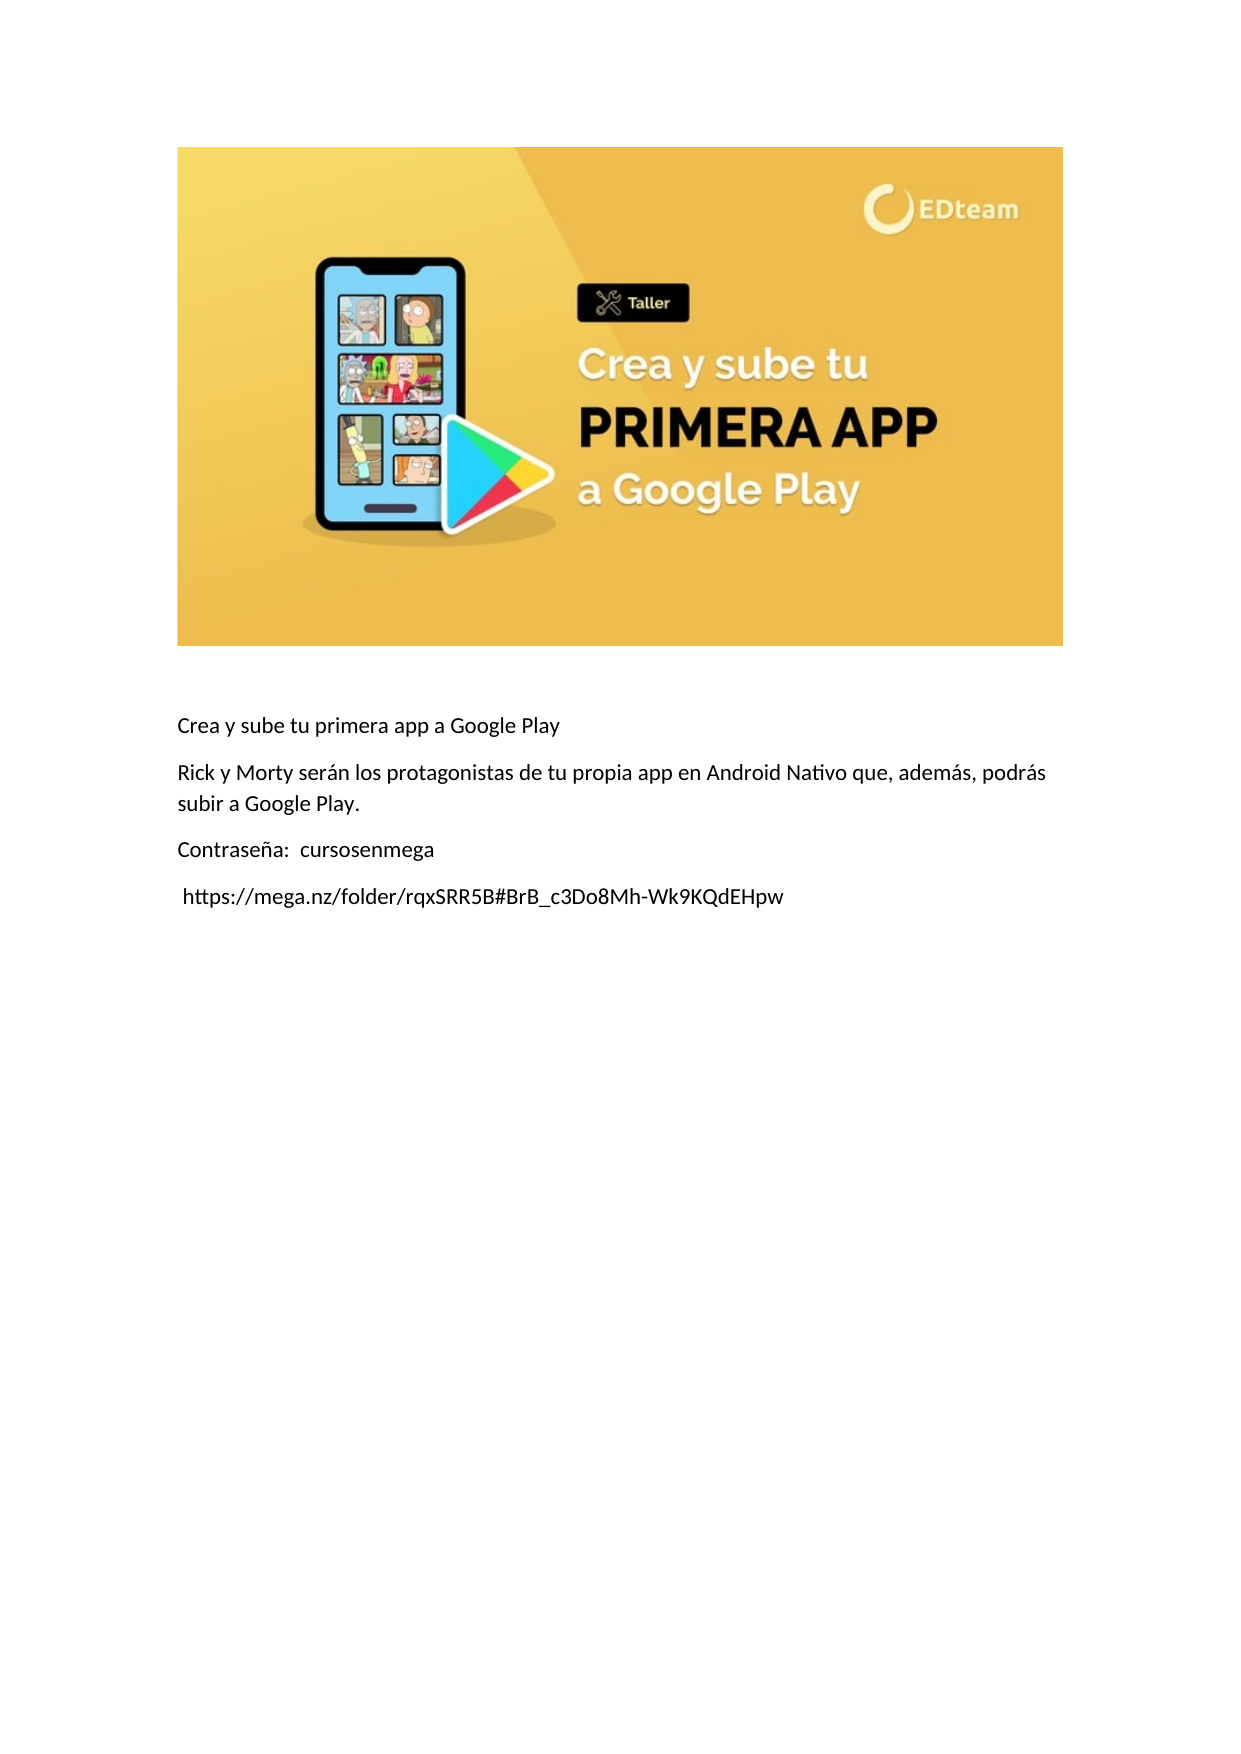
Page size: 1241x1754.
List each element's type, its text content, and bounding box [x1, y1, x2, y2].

text https://mega.nz/folder/rqxSRR5B#BrB_c3Do8Mh-Wk9KQdEHpw [177, 882, 1063, 911]
text Rick y Morty serán los protagonistas de tu propia app en Android Nativo que, además, podrás subir a Google Play. [177, 758, 1063, 817]
picture [177, 147, 1063, 646]
text Crea y sube tu primera app a Google Play [177, 712, 1063, 740]
text Contraseña: cursosenmega [177, 836, 1063, 864]
